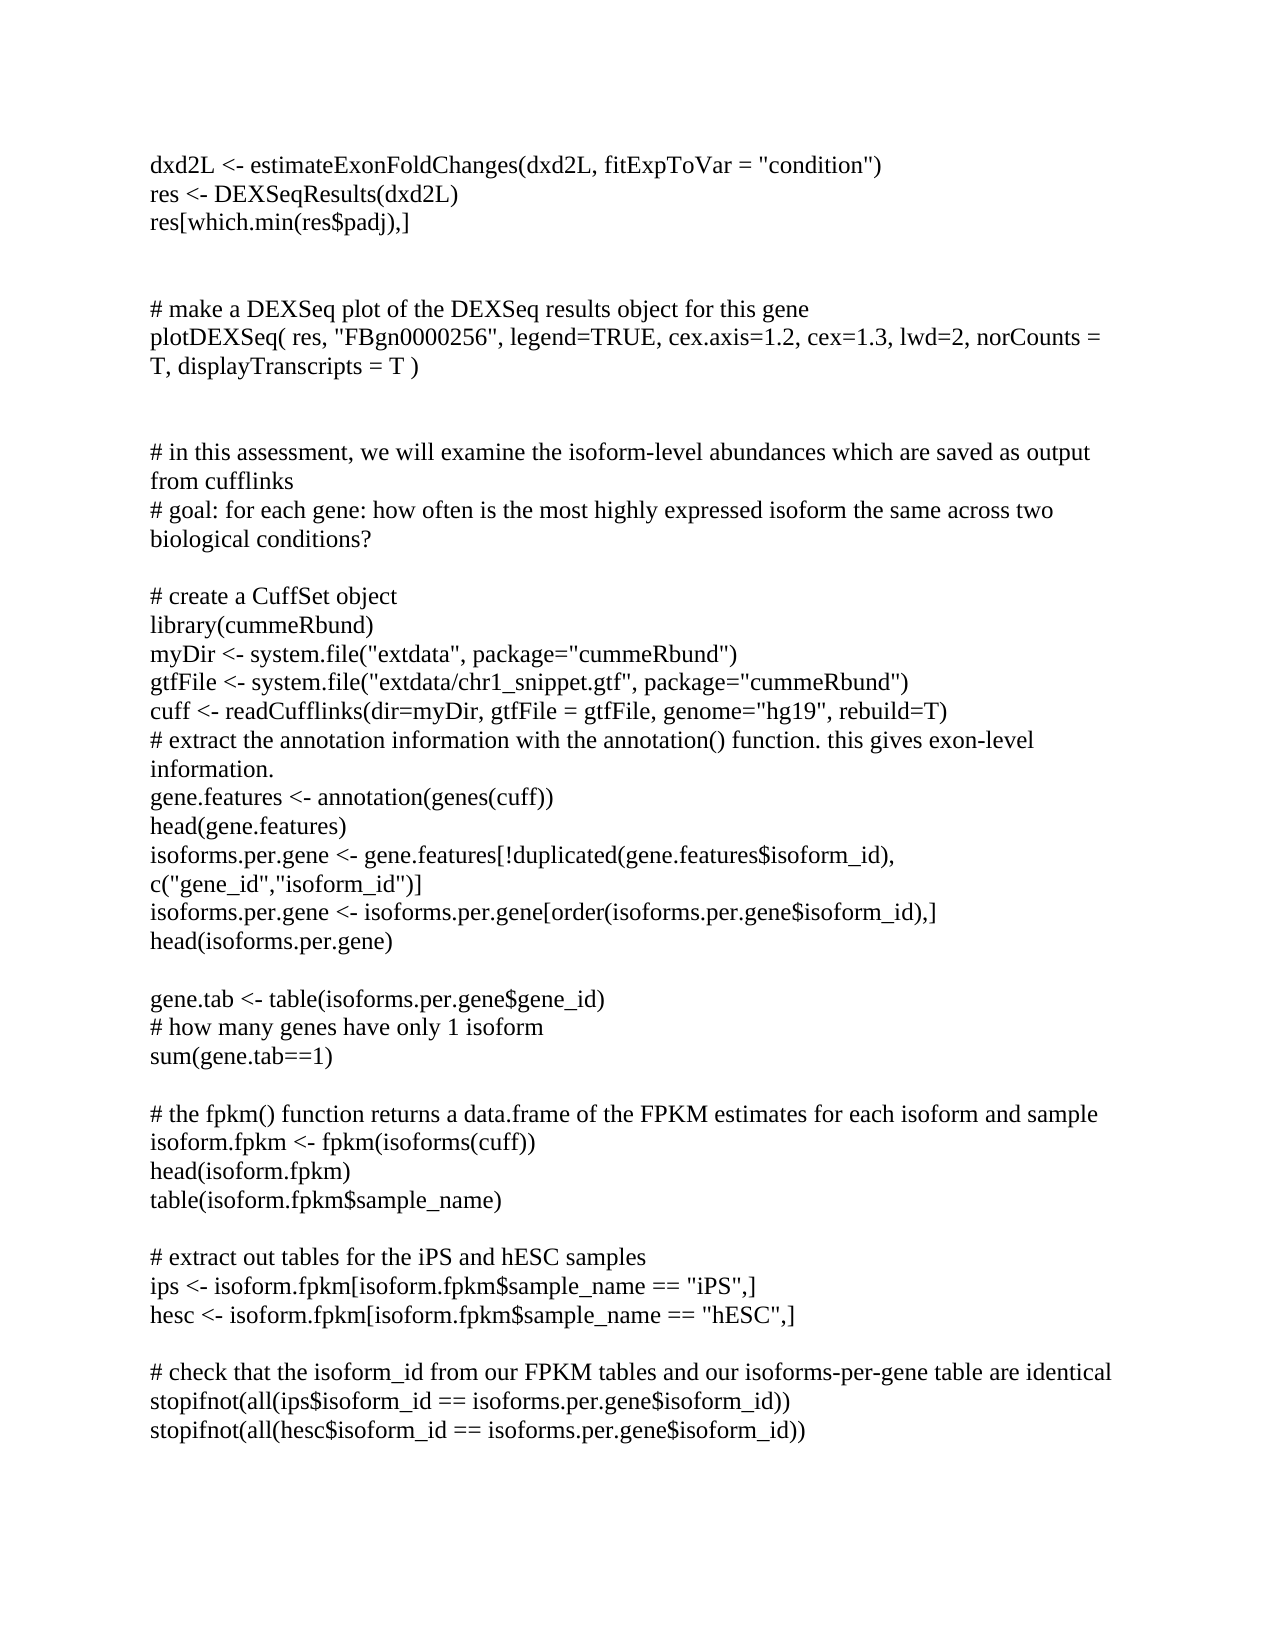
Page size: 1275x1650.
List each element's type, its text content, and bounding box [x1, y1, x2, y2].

text head(isoform.fpkm) [150, 1156, 1125, 1185]
text # extract the annotation information with the annotation() function. this gives exon-level information. [150, 725, 1125, 782]
text # how many genes have only 1 isoform [150, 1012, 1125, 1041]
text # goal: for each gene: how often is the most highly expressed isoform the same across two biological conditions? [150, 495, 1125, 552]
text isoform.fpkm <- fpkm(isoforms(cuff)) [150, 1127, 1125, 1156]
text res <- DEXSeqResults(dxd2L) [150, 179, 1125, 207]
text stopifnot(all(hesc$isoform_id == isoforms.per.gene$isoform_id)) [150, 1415, 1125, 1444]
text # create a CuffSet object [150, 581, 1125, 610]
text plotDEXSeq( res, "FBgn0000256", legend=TRUE, cex.axis=1.2, cex=1.3, lwd=2, norCounts = T, displayTranscripts = T ) [150, 322, 1125, 380]
text isoforms.per.gene <- gene.features[!duplicated(gene.features$isoform_id), c("gene_id","isoform_id")] [150, 840, 1125, 897]
text # in this assessment, we will examine the isoform-level abundances which are saved as output from cufflinks [150, 437, 1125, 495]
text res[which.min(res$padj),] [150, 207, 1125, 236]
text stopifnot(all(ips$isoform_id == isoforms.per.gene$isoform_id)) [150, 1386, 1125, 1415]
text table(isoform.fpkm$sample_name) [150, 1185, 1125, 1214]
text head(gene.features) [150, 811, 1125, 840]
text myDir <- system.file("extdata", package="cummeRbund") [150, 639, 1125, 667]
text # the fpkm() function returns a data.frame of the FPKM estimates for each isoform and sample [150, 1099, 1125, 1127]
text head(isoforms.per.gene) [150, 926, 1125, 955]
text # check that the isoform_id from our FPKM tables and our isoforms-per-gene table are identical [150, 1357, 1125, 1386]
text gene.tab <- table(isoforms.per.gene$gene_id) [150, 984, 1125, 1012]
text sum(gene.tab==1) [150, 1041, 1125, 1070]
text gene.features <- annotation(genes(cuff)) [150, 782, 1125, 811]
text hesc <- isoform.fpkm[isoform.fpkm$sample_name == "hESC",] [150, 1300, 1125, 1329]
text ips <- isoform.fpkm[isoform.fpkm$sample_name == "iPS",] [150, 1271, 1125, 1300]
text # make a DEXSeq plot of the DEXSeq results object for this gene [150, 294, 1125, 322]
text dxd2L <- estimateExonFoldChanges(dxd2L, fitExpToVar = "condition") [150, 150, 1125, 179]
text gtfFile <- system.file("extdata/chr1_snippet.gtf", package="cummeRbund") [150, 667, 1125, 696]
text isoforms.per.gene <- isoforms.per.gene[order(isoforms.per.gene$isoform_id),] [150, 897, 1125, 926]
text library(cummeRbund) [150, 610, 1125, 639]
text cuff <- readCufflinks(dir=myDir, gtfFile = gtfFile, genome="hg19", rebuild=T) [150, 696, 1125, 725]
text # extract out tables for the iPS and hESC samples [150, 1242, 1125, 1271]
